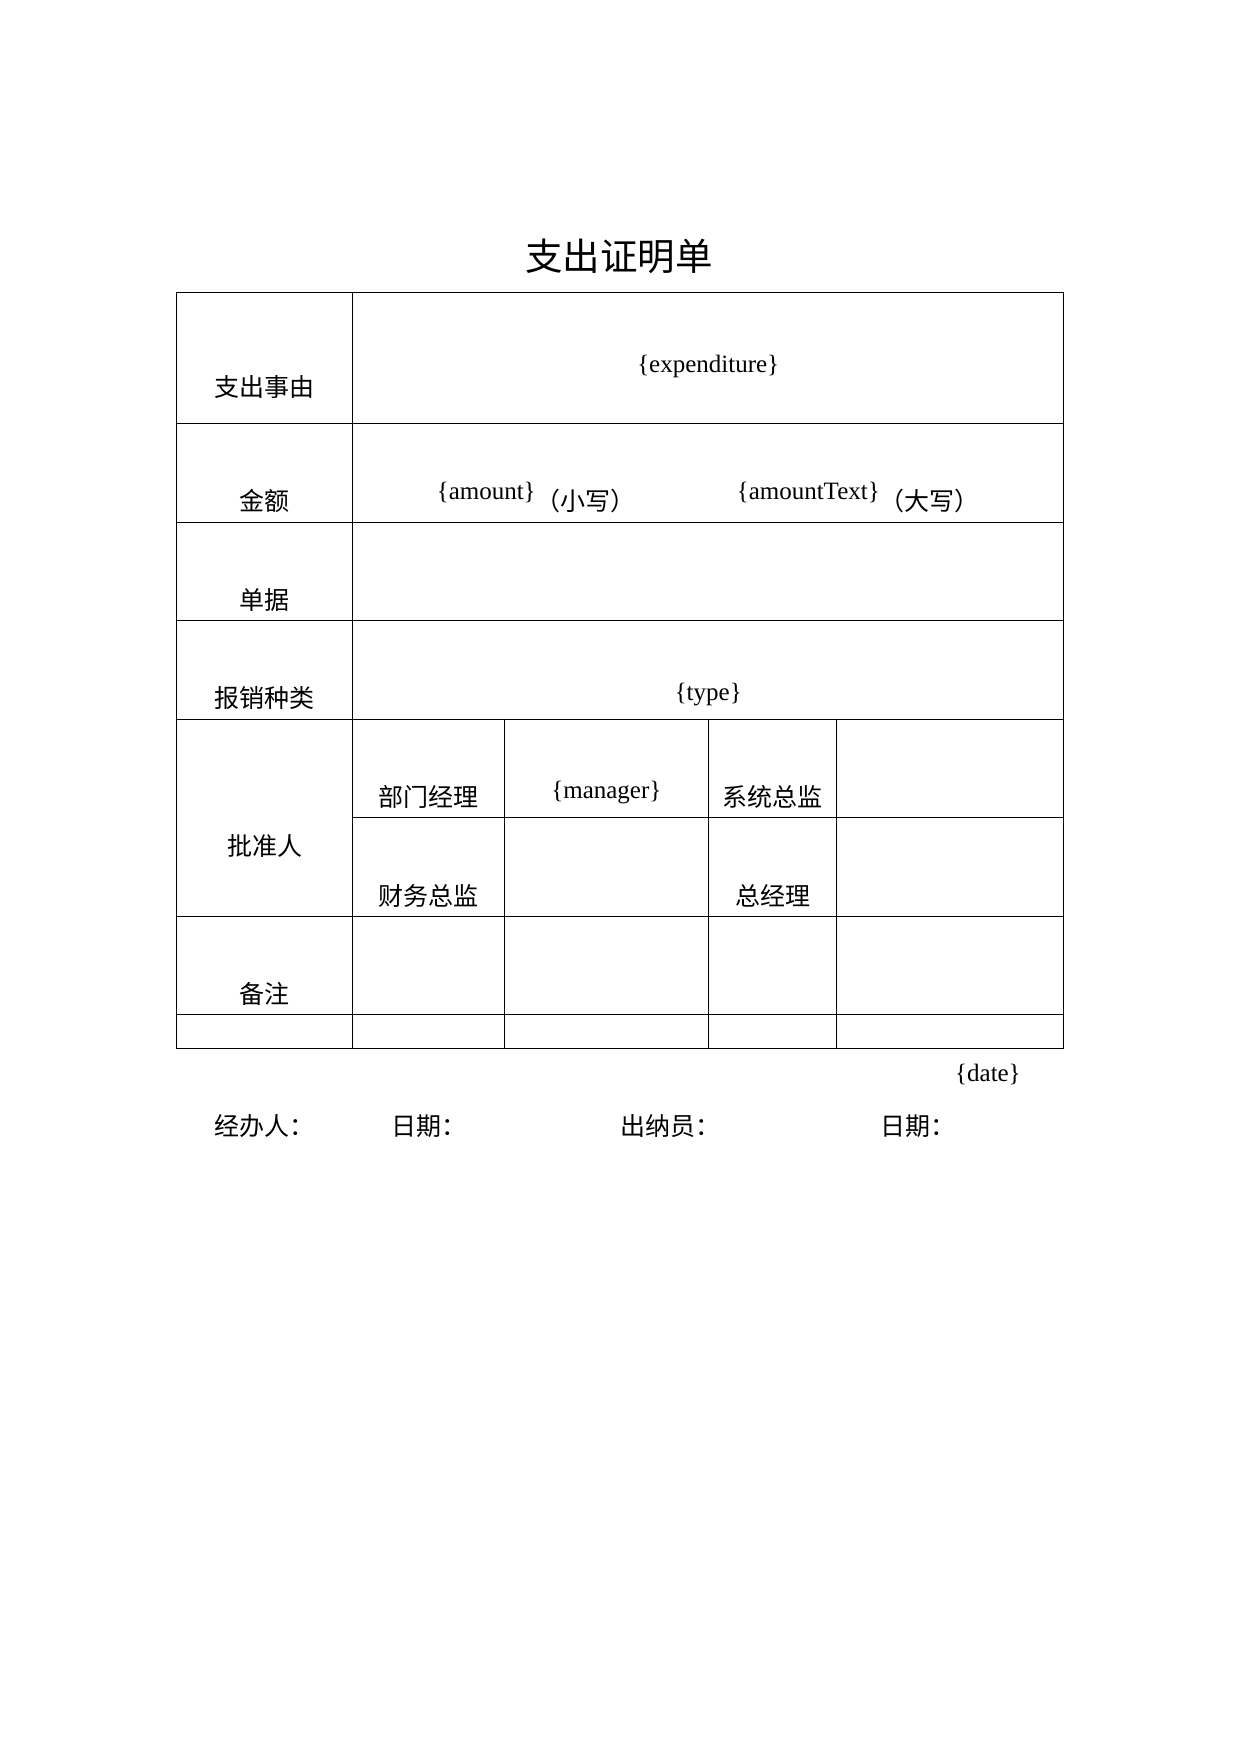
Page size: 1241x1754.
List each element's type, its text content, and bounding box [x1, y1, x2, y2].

table_cell [837, 818, 1063, 916]
table_cell [837, 720, 1063, 817]
table_cell 总经理 [709, 818, 836, 916]
table_cell [353, 523, 1063, 620]
table_cell [709, 1015, 836, 1048]
table_cell [353, 1015, 504, 1048]
table_header 支出证明单 [176, 162, 1064, 292]
table_cell 出纳员： [504, 1049, 836, 1146]
table_cell [837, 917, 1063, 1014]
table_cell 备注 [177, 917, 352, 1014]
table_cell [177, 1015, 352, 1048]
table_cell {manager} [505, 720, 708, 817]
table_cell [353, 917, 504, 1014]
table_cell 经办人： [176, 1049, 352, 1146]
table_cell {type} [353, 621, 1063, 719]
table_cell {expenditure} [353, 293, 1063, 423]
table_cell 支出事由 [177, 293, 352, 423]
table_cell [505, 917, 708, 1014]
table_cell 系统总监 [709, 720, 836, 817]
table_cell 单据 [177, 523, 352, 620]
table_cell 日期：{date} [836, 1049, 1064, 1146]
table_cell [837, 1015, 1063, 1048]
table_cell [505, 818, 708, 916]
table_cell [505, 1015, 708, 1048]
table_cell [709, 917, 836, 1014]
table_cell 金额 [177, 424, 352, 522]
table_cell {amount}（小写） {amountText}（大写） [353, 424, 1063, 522]
table_cell 财务总监 [353, 818, 504, 916]
table_cell 批准人 [177, 720, 352, 916]
table_cell 日期： [352, 1049, 504, 1146]
table_cell 部门经理 [353, 720, 504, 817]
table_cell 报销种类 [177, 621, 352, 719]
